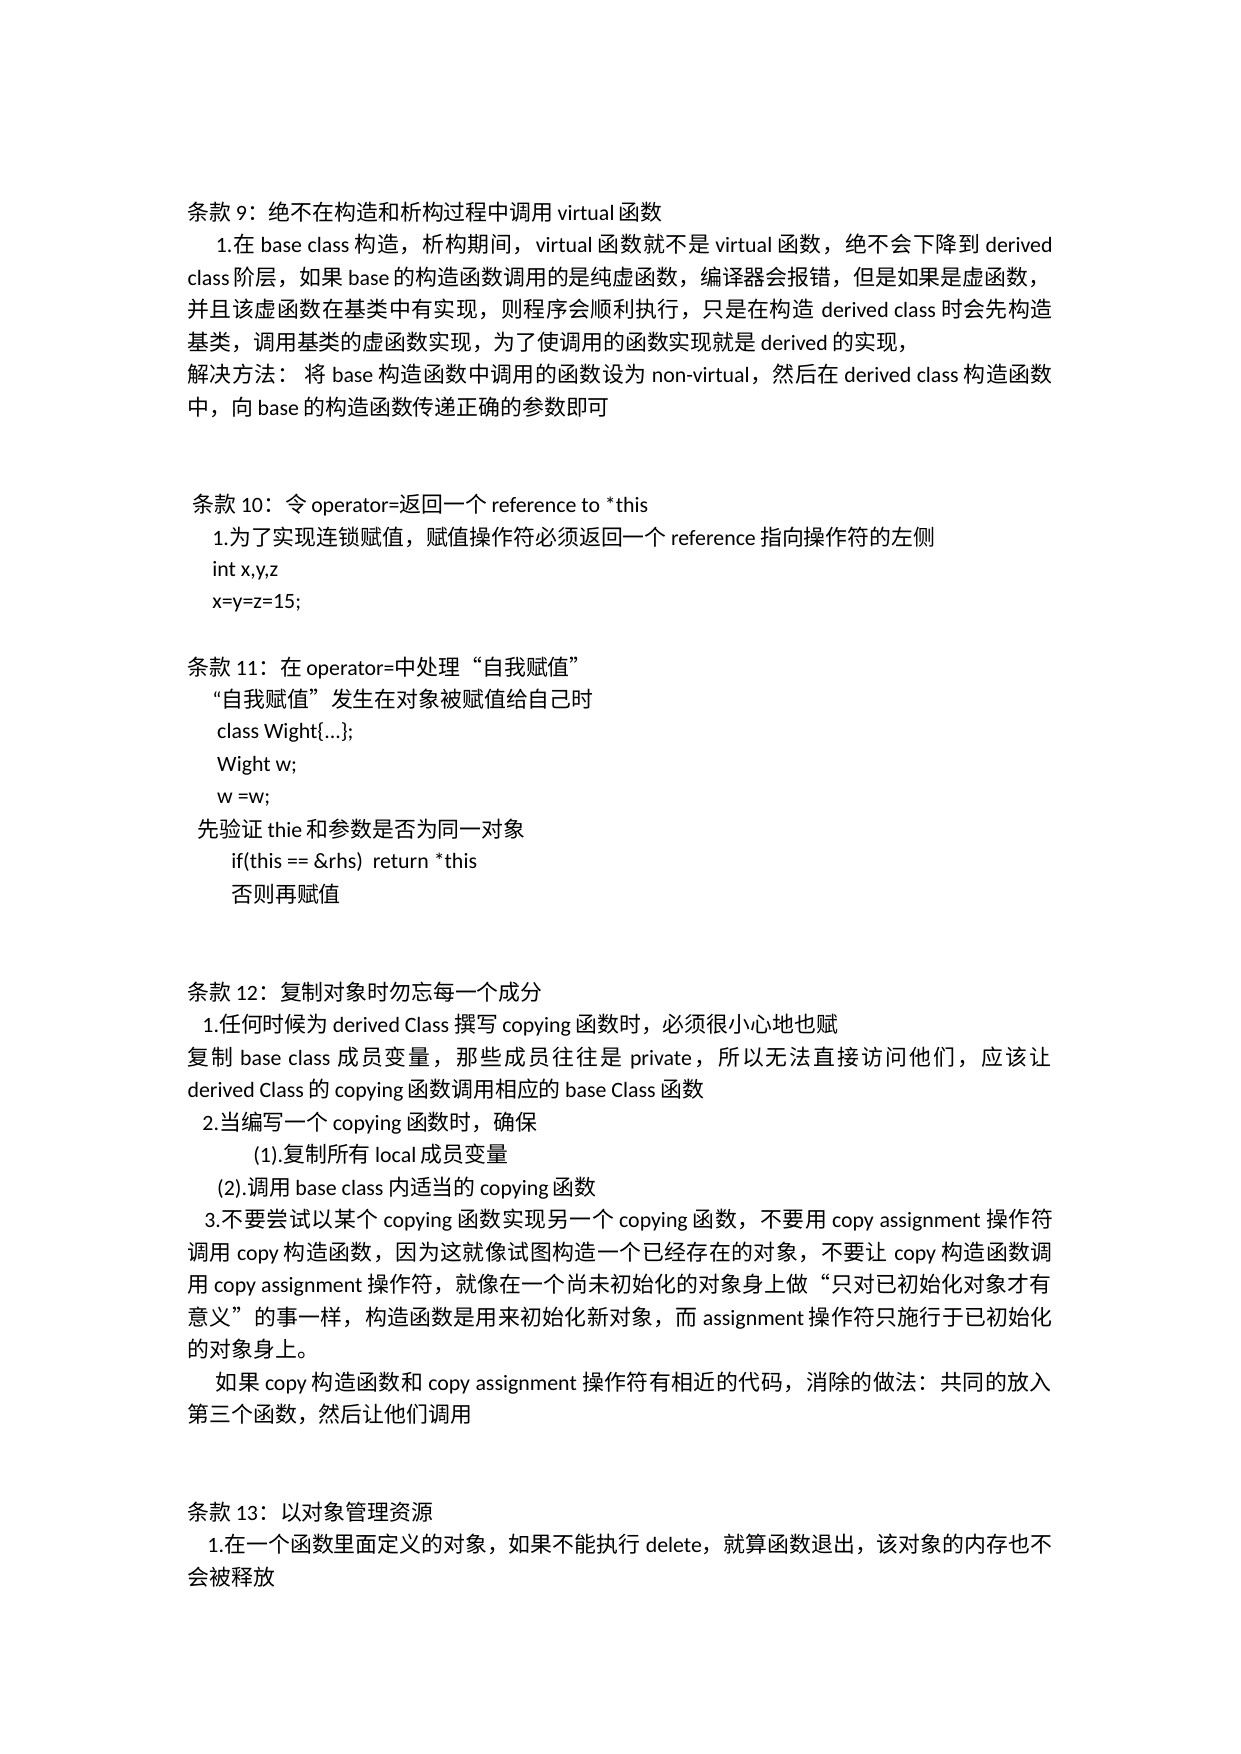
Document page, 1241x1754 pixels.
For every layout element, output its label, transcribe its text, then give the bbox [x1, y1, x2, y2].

text 2.当编写一个copying函数时，确保 [187, 1104, 1053, 1137]
text 3.不要尝试以某个copying函数实现另一个copying函数，不要用copy assignment操作符调用copy构造函数，因为这就像试图构造一个已经存在的对象，不要让copy构造函数调用copy assignment操作符，就像在一个尚未初始化的对象身上做“只对已初始化对象才有意义”的事一样，构造函数是用来初始化新对象，而assignment操作符只施行于已初始化的对象身上。 [187, 1202, 1053, 1364]
text 条款9：绝不在构造和析构过程中调用virtual函数 [187, 194, 1053, 227]
text 1.在base class构造，析构期间，virtual函数就不是virtual函数，绝不会下降到derived class阶层，如果base的构造函数调用的是纯虚函数，编译器会报错，但是如果是虚函数，并且该虚函数在基类中有实现，则程序会顺利执行，只是在构造derived class时会先构造基类，调用基类的虚函数实现，为了使调用的函数实现就是derived的实现， [187, 227, 1053, 357]
text 解决方法： 将base构造函数中调用的函数设为non-virtual，然后在derived class构造函数中，向base的构造函数传递正确的参数即可 [187, 357, 1053, 422]
text int x,y,z [187, 552, 1053, 584]
text (2).调用base class内适当的copying函数 [187, 1169, 1053, 1202]
text 条款12：复制对象时勿忘每一个成分 [187, 974, 1053, 1007]
text class Wight{...}; [187, 714, 1053, 747]
text if(this == &rhs) return *this [187, 844, 1053, 877]
text 如果copy构造函数和copy assignment操作符有相近的代码，消除的做法：共同的放入第三个函数，然后让他们调用 [187, 1364, 1053, 1429]
text 1.为了实现连锁赋值，赋值操作符必须返回一个reference指向操作符的左侧 [187, 519, 1053, 552]
text 条款10：令operator=返回一个reference to *this [187, 487, 1053, 519]
text “自我赋值”发生在对象被赋值给自己时 [187, 682, 1053, 714]
text 先验证thie和参数是否为同一对象 [187, 812, 1053, 844]
text Wight w; [187, 747, 1053, 779]
text w =w; [187, 779, 1053, 812]
text 1.任何时候为derived Class 撰写copying函数时，必须很小心地也赋 [187, 1007, 1053, 1039]
text 否则再赋值 [187, 877, 1053, 909]
text 复制base class成员变量，那些成员往往是private，所以无法直接访问他们，应该让derived Class的copying函数调用相应的base Class 函数 [187, 1039, 1053, 1104]
text 1.在一个函数里面定义的对象，如果不能执行delete，就算函数退出，该对象的内存也不会被释放 [187, 1527, 1053, 1592]
text 条款13：以对象管理资源 [187, 1494, 1053, 1527]
text 条款11：在operator=中处理“自我赋值” [187, 649, 1053, 682]
text (1).复制所有local成员变量 [187, 1137, 1053, 1169]
text x=y=z=15; [187, 584, 1053, 617]
